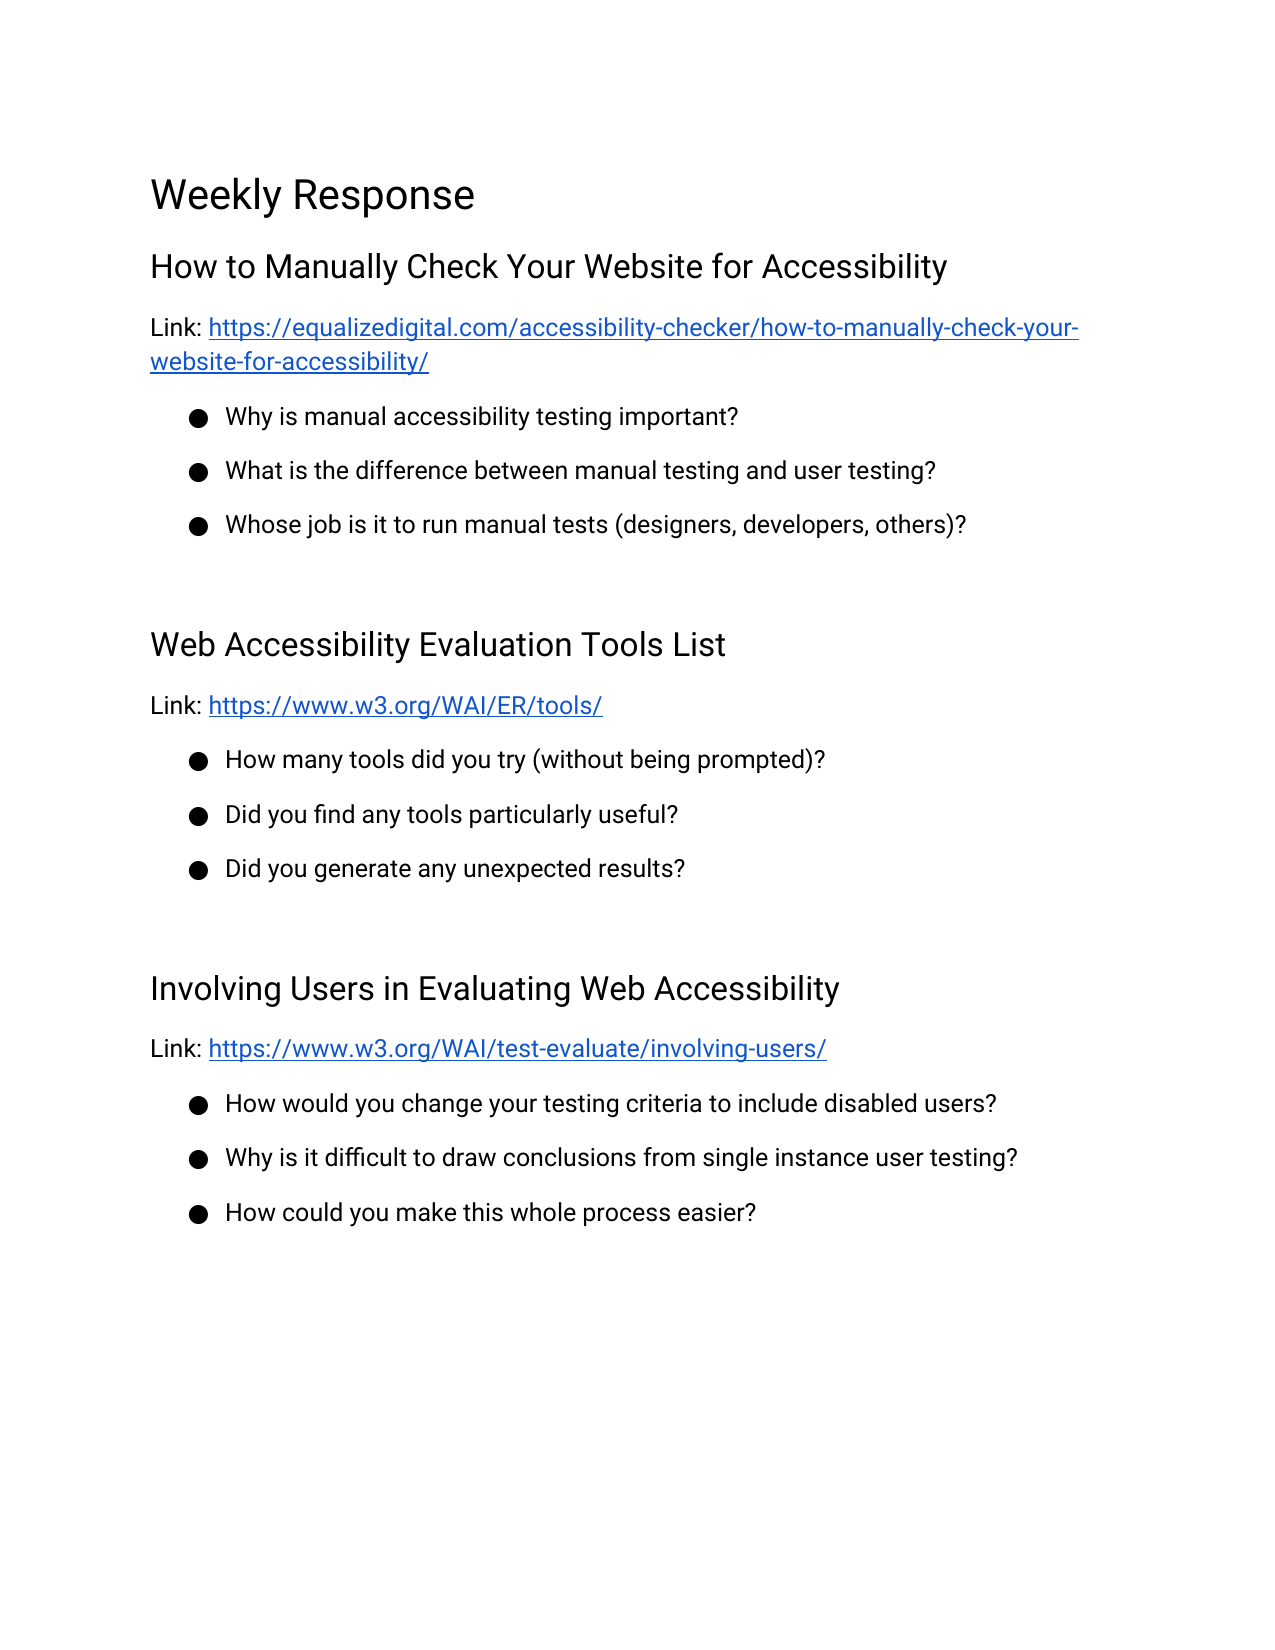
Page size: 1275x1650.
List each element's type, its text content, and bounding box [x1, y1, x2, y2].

subtitle How to Manually Check Your Website for Accessibility [150, 248, 1125, 287]
list How many tools did you try (without being prompted)? [187, 745, 1125, 775]
list How could you make this whole process easier? [187, 1198, 1125, 1227]
list What is the difference between manual testing and user testing? [187, 456, 1125, 485]
subtitle Involving Users in Evaluating Web Accessibility [150, 969, 1125, 1008]
subtitle Weekly Response [150, 171, 1125, 220]
text Link: ​​https://www.w3.org/WAI/test-evaluate/involving-users/ [150, 1035, 1125, 1064]
list Did you find any tools particularly useful? [187, 800, 1125, 829]
list Whose job is it to run manual tests (designers, developers, others)? [187, 511, 1125, 540]
list Why is it difficult to draw conclusions from single instance user testing? [187, 1144, 1125, 1173]
text Link: ​​​​https://www.w3.org/WAI/ER/tools/ [150, 691, 1125, 720]
list Why is manual accessibility testing important? [187, 402, 1125, 431]
subtitle Web Accessibility Evaluation Tools List [150, 625, 1125, 664]
list How would you change your testing criteria to include disabled users? [187, 1089, 1125, 1118]
list Did you generate any unexpected results? [187, 854, 1125, 884]
text Link: https://equalizedigital.com/accessibility-checker/how-to-manually-check-your-website-for-accessibility/ [150, 313, 1125, 376]
